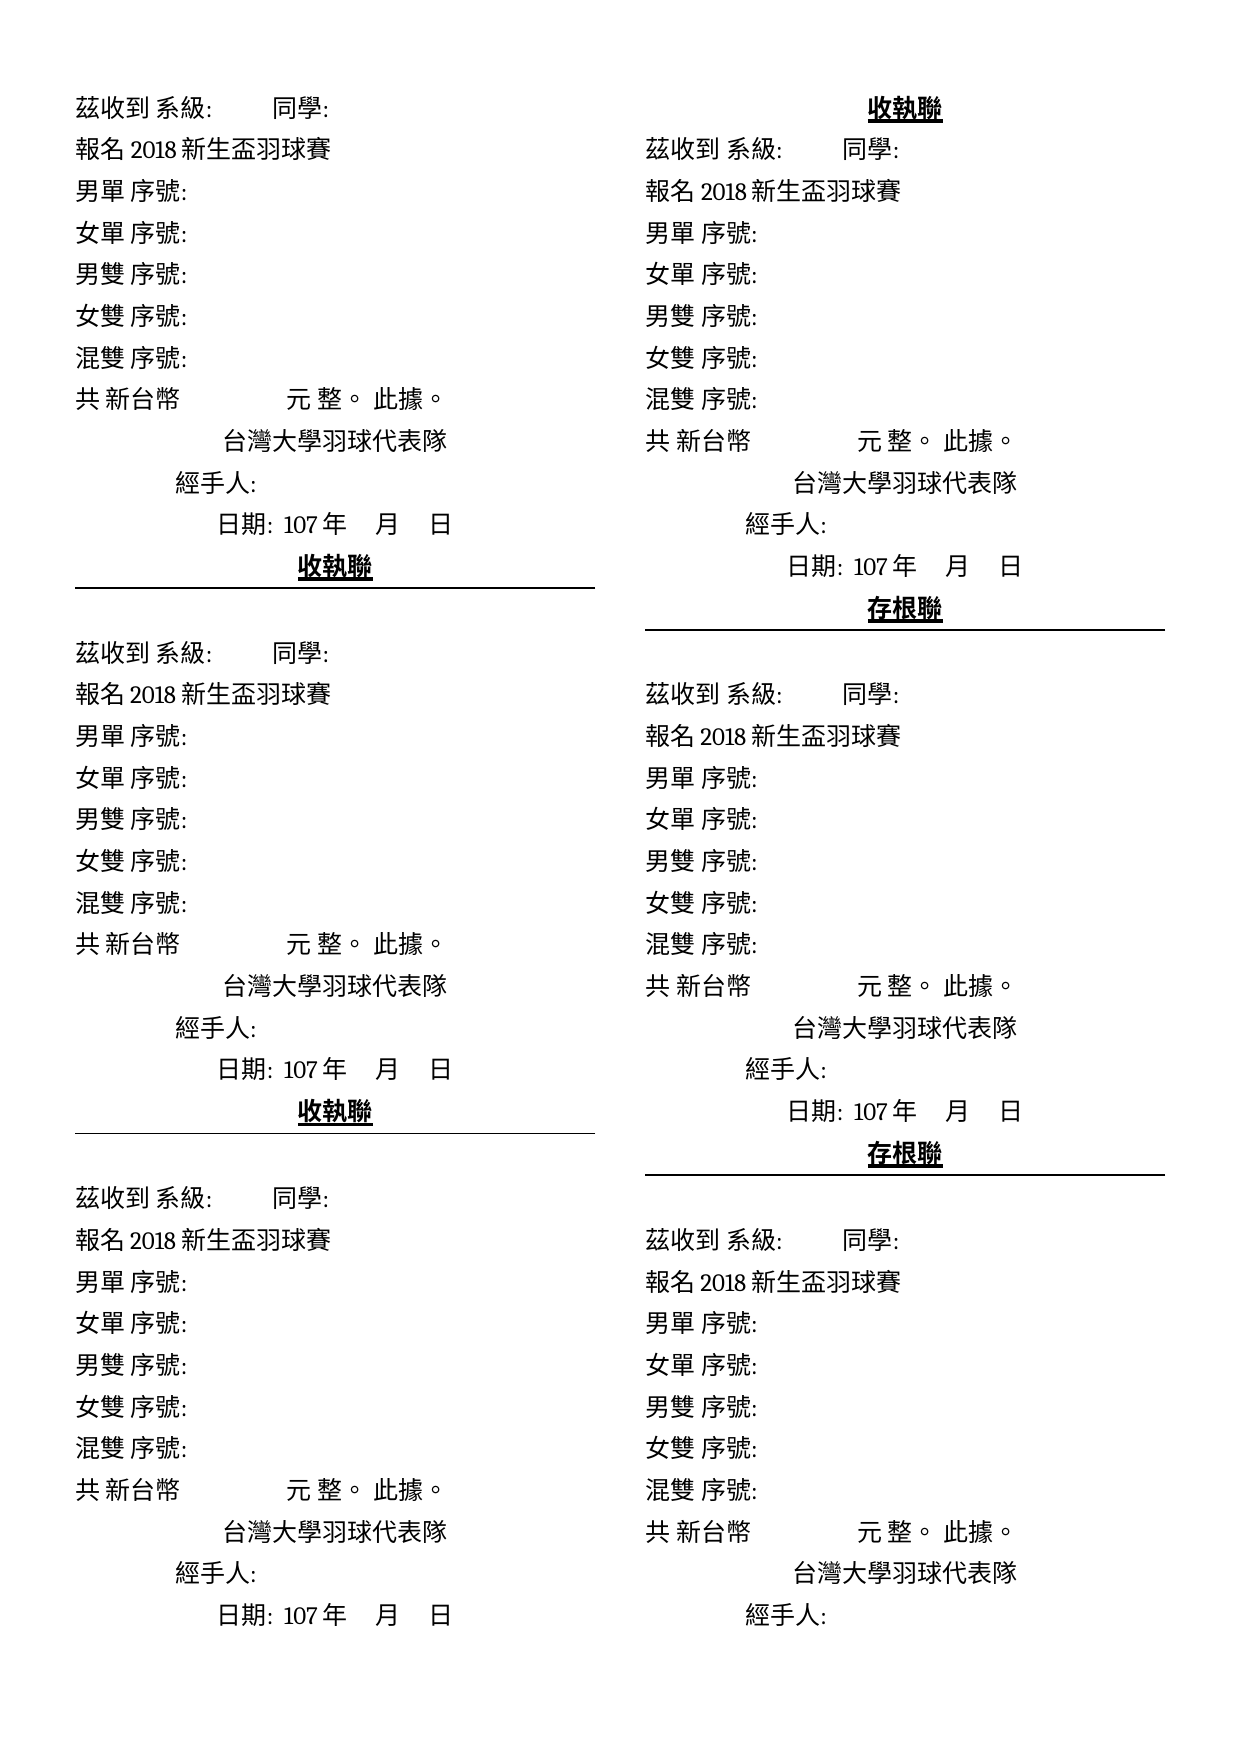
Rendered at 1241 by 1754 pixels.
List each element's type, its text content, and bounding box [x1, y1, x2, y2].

text 台灣大學羽球代表隊 [75, 964, 595, 1006]
text 共 新台幣 元 整。 此據。 [645, 419, 1165, 460]
text 男單 序號: [645, 210, 1165, 252]
text 共 新台幣 元 整。 此據。 [645, 1509, 1165, 1551]
text 女單 序號: [75, 210, 595, 252]
text 混雙 序號: [645, 1468, 1165, 1509]
text 日期: 107年 月 日 [645, 1089, 1165, 1131]
text 混雙 序號: [75, 335, 595, 377]
text 男單 序號: [645, 1301, 1165, 1343]
text 日期: 107年 月 日 [645, 544, 1165, 585]
text 日期: 107年 月 日 [75, 502, 595, 544]
text 男雙 序號: [75, 1343, 595, 1384]
text 混雙 序號: [75, 881, 595, 922]
text 男雙 序號: [645, 294, 1165, 335]
text 報名 2018新生盃羽球賽 [645, 169, 1165, 210]
text 女雙 序號: [645, 335, 1165, 377]
text 男雙 序號: [75, 252, 595, 294]
text 女單 序號: [645, 797, 1165, 839]
text 女單 序號: [75, 756, 595, 797]
text 共 新台幣 元 整。 此據。 [75, 377, 595, 419]
text 女雙 序號: [645, 1426, 1165, 1468]
text 存根聯 [645, 585, 1165, 629]
text 男單 序號: [75, 169, 595, 210]
text 共 新台幣 元 整。 此據。 [75, 922, 595, 964]
text 經手人: [125, 1551, 595, 1593]
text 茲收到 系級: 同學: [75, 631, 595, 672]
text 女雙 序號: [75, 839, 595, 881]
text 茲收到 系級: 同學: [645, 127, 1165, 169]
text 台灣大學羽球代表隊 [645, 460, 1165, 502]
text 女單 序號: [645, 252, 1165, 294]
text 報名 2018新生盃羽球賽 [75, 127, 595, 169]
text 經手人: [125, 460, 595, 502]
text 女雙 序號: [75, 294, 595, 335]
text 茲收到 系級: 同學: [645, 1218, 1165, 1259]
text 收執聯 [75, 544, 595, 587]
text 男雙 序號: [645, 1384, 1165, 1426]
text 收執聯 [75, 1089, 595, 1133]
text 報名2018新生盃羽球賽 [75, 1218, 595, 1259]
text 混雙 序號: [75, 1426, 595, 1468]
text 報名2018新生盃羽球賽 [75, 672, 595, 714]
text 茲收到 系級: 同學: [75, 85, 595, 127]
text 收執聯 [645, 85, 1165, 127]
text 男單 序號: [75, 1259, 595, 1301]
text 共 新台幣 元 整。 此據。 [645, 964, 1165, 1006]
text 女單 序號: [645, 1343, 1165, 1384]
text 男單 序號: [645, 756, 1165, 797]
text 男雙 序號: [645, 839, 1165, 881]
text 經手人: [695, 502, 1165, 544]
text 台灣大學羽球代表隊 [645, 1551, 1165, 1593]
text 共 新台幣 元 整。 此據。 [75, 1468, 595, 1509]
text 報名2018新生盃羽球賽 [645, 714, 1165, 756]
text 男單 序號: [75, 714, 595, 756]
text 日期: 107年 月 日 [75, 1593, 595, 1634]
text 女雙 序號: [645, 881, 1165, 922]
text 茲收到 系級: 同學: [645, 672, 1165, 714]
text 經手人: [695, 1593, 1165, 1634]
text 台灣大學羽球代表隊 [75, 419, 595, 460]
text 混雙 序號: [645, 377, 1165, 419]
text 經手人: [125, 1006, 595, 1047]
text 茲收到 系級: 同學: [75, 1176, 595, 1218]
text 混雙 序號: [645, 922, 1165, 964]
text 男雙 序號: [75, 797, 595, 839]
text 經手人: [695, 1047, 1165, 1089]
text 報名2018新生盃羽球賽 [645, 1259, 1165, 1301]
text 女雙 序號: [75, 1384, 595, 1426]
text 女單 序號: [75, 1301, 595, 1343]
text 台灣大學羽球代表隊 [75, 1509, 595, 1551]
text 台灣大學羽球代表隊 [645, 1006, 1165, 1047]
text 日期: 107年 月 日 [75, 1047, 595, 1089]
text 存根聯 [645, 1131, 1165, 1174]
